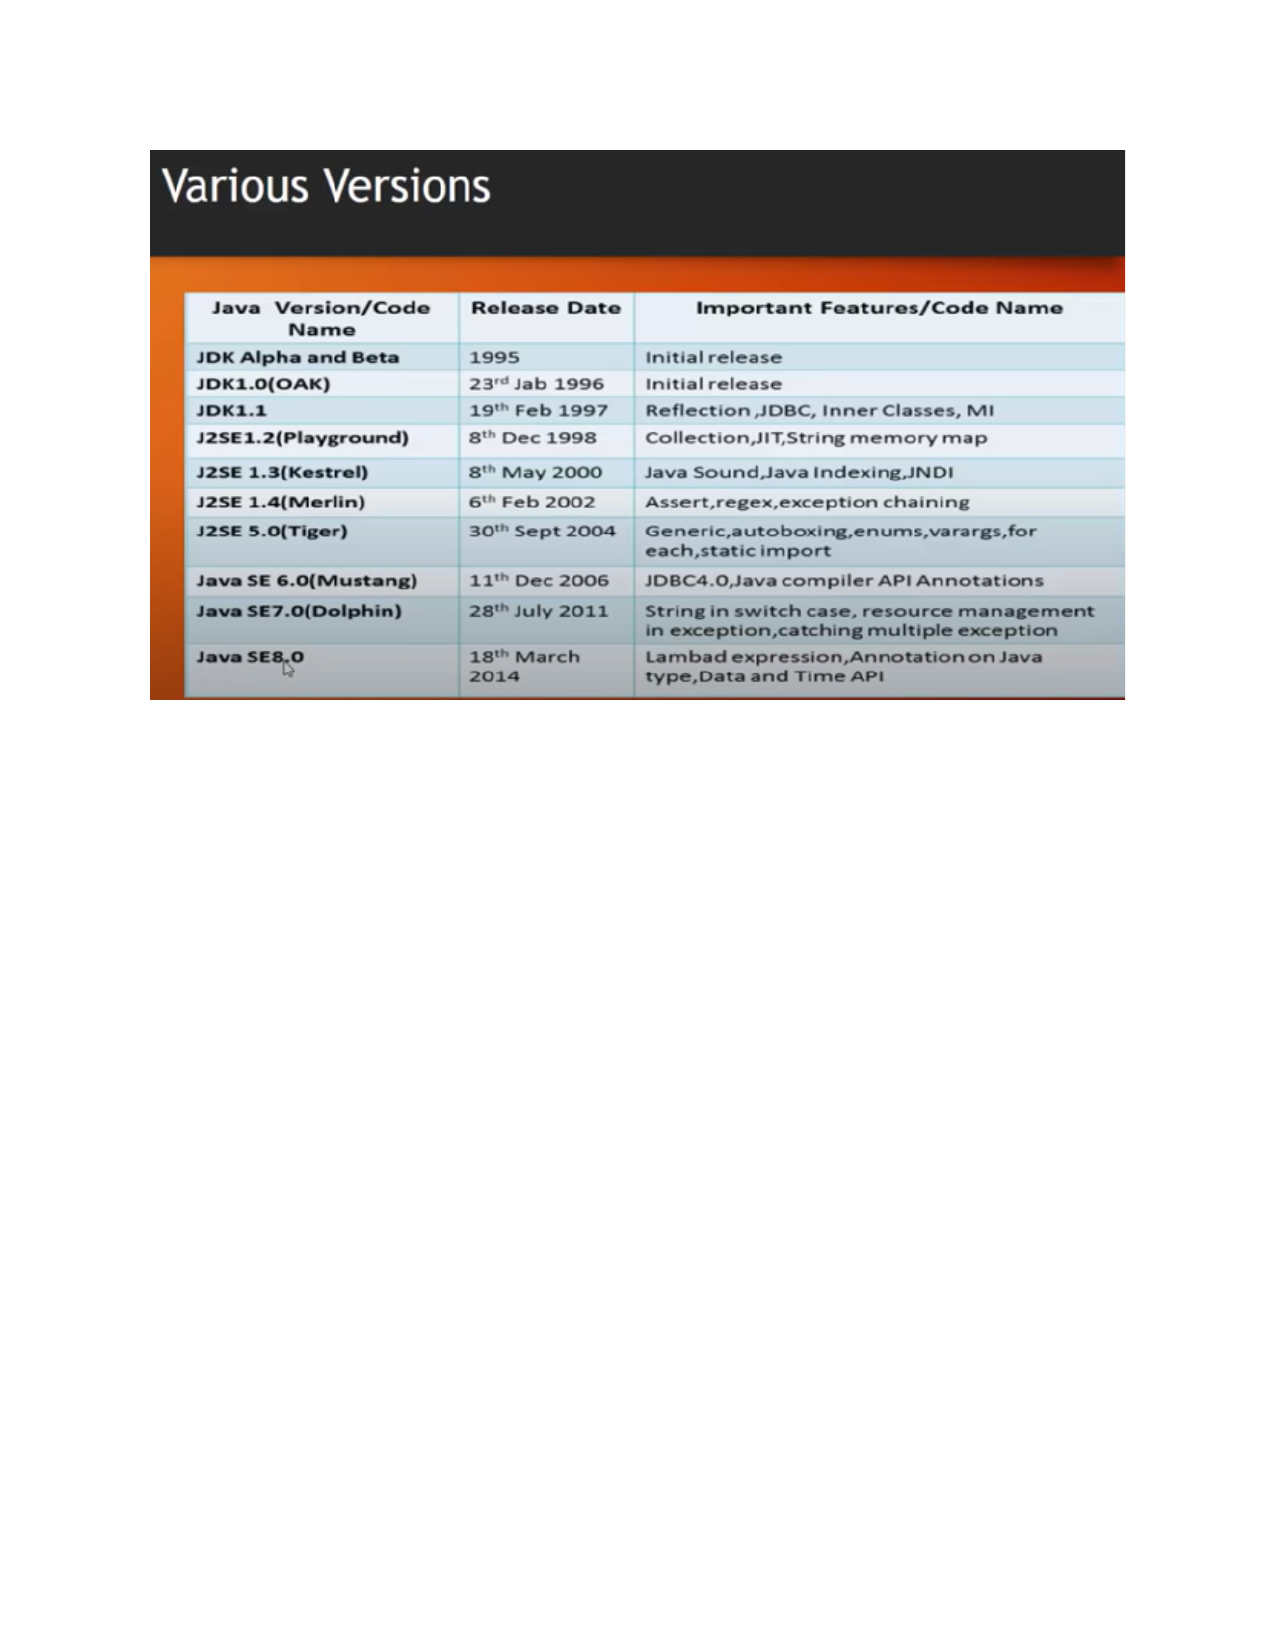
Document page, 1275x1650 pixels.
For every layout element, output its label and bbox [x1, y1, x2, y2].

picture [150, 150, 1125, 700]
